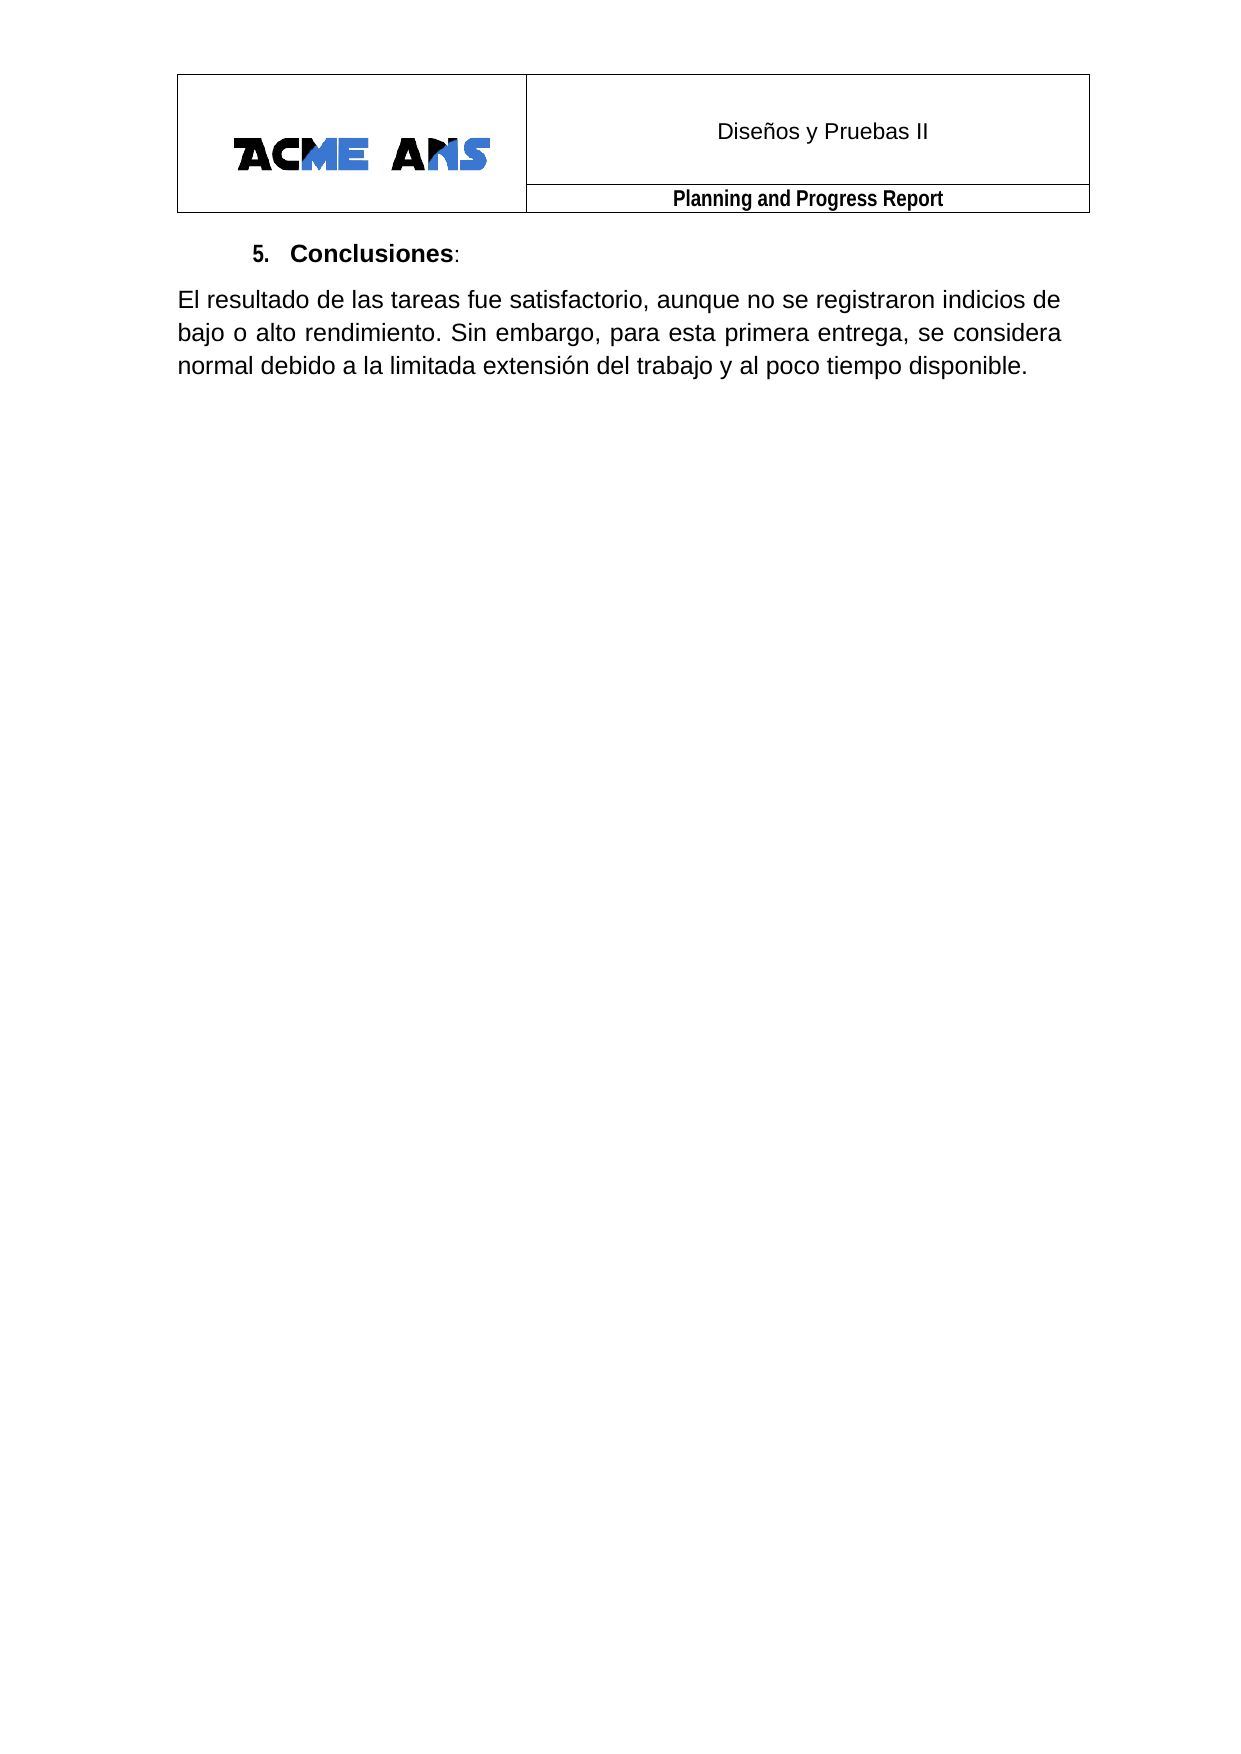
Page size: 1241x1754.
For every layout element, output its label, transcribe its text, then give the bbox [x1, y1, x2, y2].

text El resultado de las tareas fue satisfactorio, aunque no se registraron indicios de bajo o alto rendimiento. Sin embargo, para esta primera entrega, se considera normal debido a la limitada extensión del trabajo y al poco tiempo disponible. [177, 284, 1063, 379]
subtitle Conclusiones: [252, 239, 1063, 268]
picture [218, 104, 516, 183]
